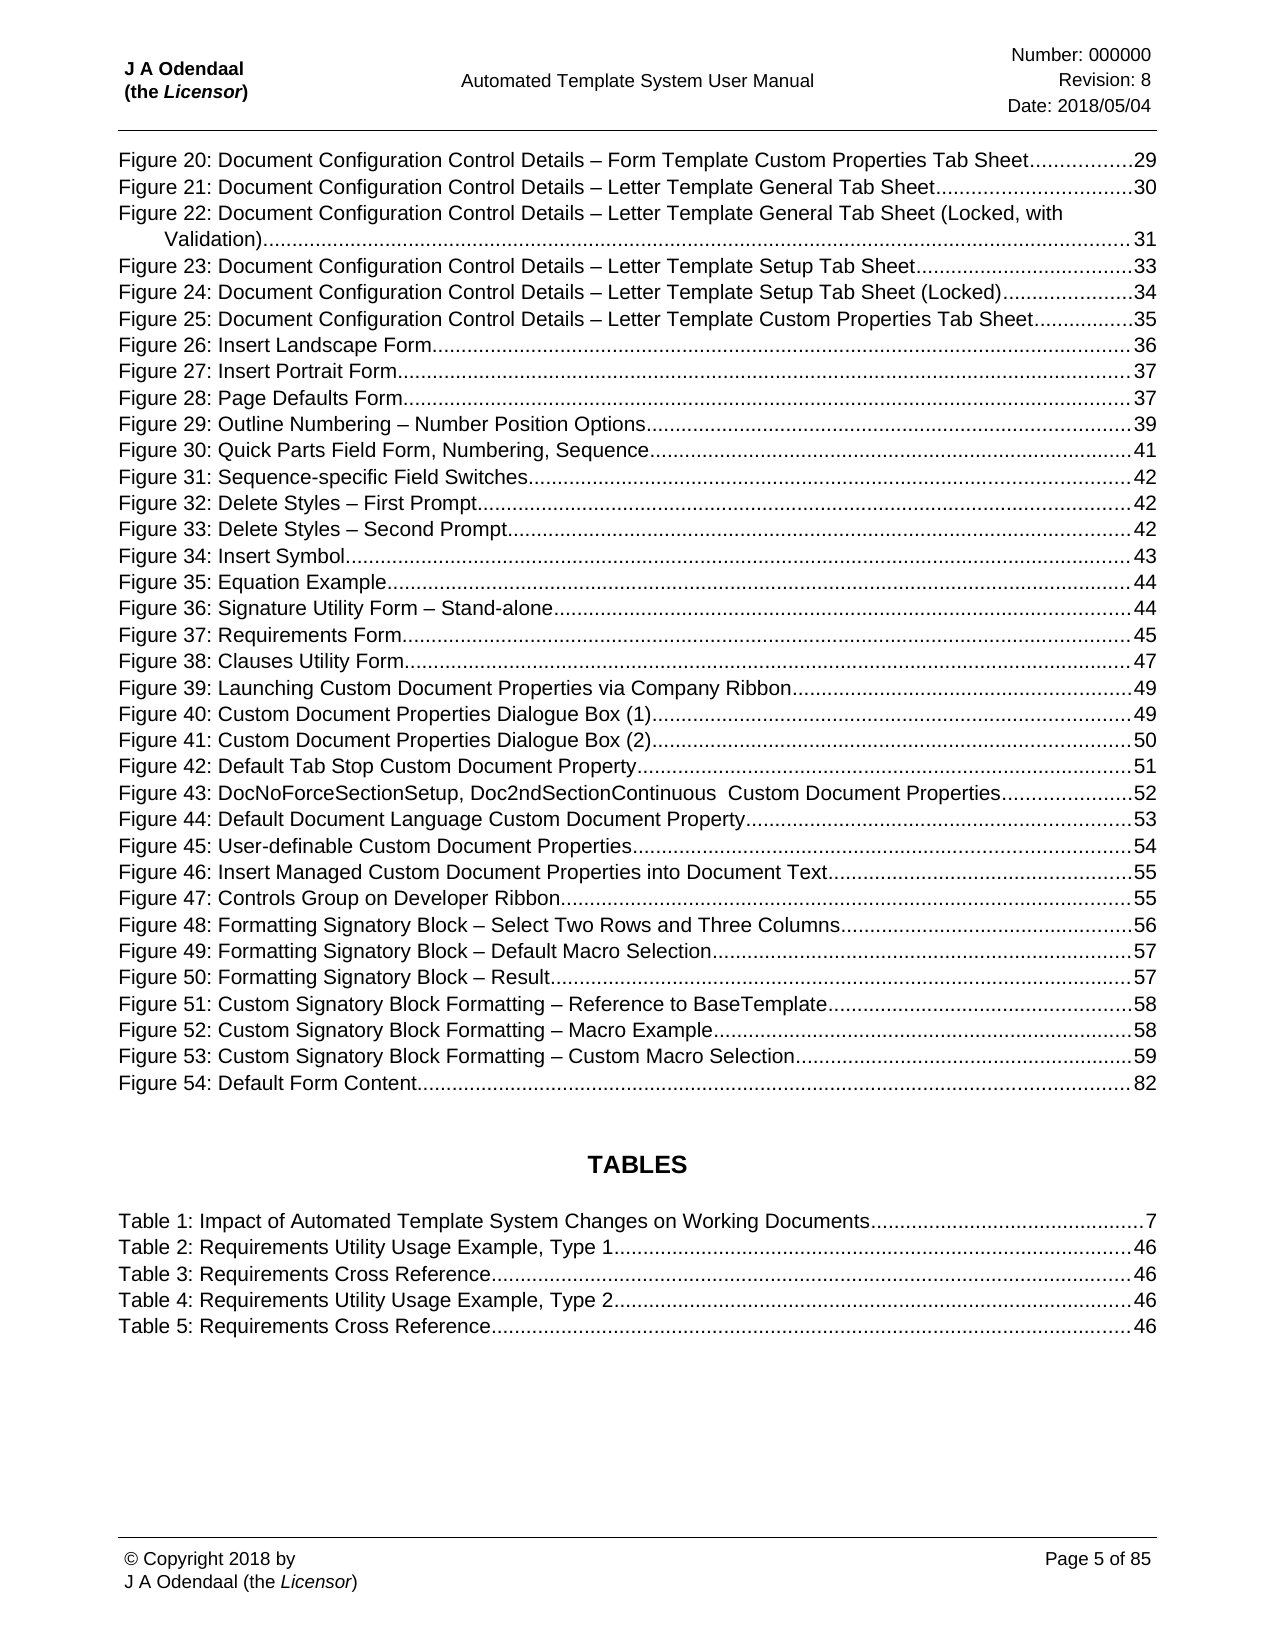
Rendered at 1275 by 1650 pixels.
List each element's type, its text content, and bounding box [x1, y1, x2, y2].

text Table 3: Requirements Cross Reference 46 [118, 1261, 1157, 1285]
text Figure 50: Formatting Signatory Block – Result 57 [118, 965, 1157, 989]
text Figure 20: Document Configuration Control Details – Form Template Custom Properties Tab Sheet 29 [118, 148, 1157, 172]
text Figure 37: Requirements Form 45 [118, 623, 1157, 647]
text Figure 48: Formatting Signatory Block – Select Two Rows and Three Columns 56 [118, 912, 1157, 936]
text Figure 28: Page Defaults Form 37 [118, 385, 1157, 409]
text Figure 45: User-definable Custom Document Properties 54 [118, 833, 1157, 857]
text Figure 22: Document Configuration Control Details – Letter Template General Tab Sheet (Locked, with Validation) 31 [118, 201, 1157, 251]
text Figure 25: Document Configuration Control Details – Letter Template Custom Properties Tab Sheet 35 [118, 306, 1157, 330]
text Figure 24: Document Configuration Control Details – Letter Template Setup Tab Sheet (Locked) 34 [118, 280, 1157, 304]
text Table 5: Requirements Cross Reference 46 [118, 1314, 1157, 1338]
text Figure 31: Sequence-specific Field Switches 42 [118, 464, 1157, 488]
text Table 2: Requirements Utility Usage Example, Type 1 46 [118, 1235, 1157, 1259]
text Figure 39: Launching Custom Document Properties via Company Ribbon 49 [118, 675, 1157, 699]
text Figure 30: Quick Parts Field Form, Numbering, Sequence 41 [118, 438, 1157, 462]
text Figure 35: Equation Example 44 [118, 570, 1157, 594]
text Figure 41: Custom Document Properties Dialogue Box (2) 50 [118, 728, 1157, 752]
text Figure 43: DocNoForceSectionSetup, Doc2ndSectionContinuous Custom Document Properties 52 [118, 781, 1157, 805]
text Figure 52: Custom Signatory Block Formatting – Macro Example 58 [118, 1018, 1157, 1042]
text Figure 44: Default Document Language Custom Document Property 53 [118, 807, 1157, 831]
text Figure 34: Insert Symbol 43 [118, 543, 1157, 567]
text Figure 38: Clauses Utility Form 47 [118, 649, 1157, 673]
text Figure 29: Outline Numbering – Number Position Options 39 [118, 412, 1157, 436]
text Table 1: Impact of Automated Template System Changes on Working Documents 7 [118, 1209, 1157, 1233]
text Figure 23: Document Configuration Control Details – Letter Template Setup Tab Sheet 33 [118, 254, 1157, 278]
text Figure 49: Formatting Signatory Block – Default Macro Selection 57 [118, 939, 1157, 963]
text Figure 53: Custom Signatory Block Formatting – Custom Macro Selection 59 [118, 1044, 1157, 1068]
text Figure 51: Custom Signatory Block Formatting – Reference to BaseTemplate 58 [118, 992, 1157, 1016]
text Figure 46: Insert Managed Custom Document Properties into Document Text 55 [118, 860, 1157, 884]
text Figure 21: Document Configuration Control Details – Letter Template General Tab Sheet 30 [118, 174, 1157, 198]
text Figure 27: Insert Portrait Form 37 [118, 359, 1157, 383]
text Table 4: Requirements Utility Usage Example, Type 2 46 [118, 1288, 1157, 1312]
text Figure 54: Default Form Content 82 [118, 1071, 1157, 1094]
text Tables [118, 1149, 1157, 1178]
text Figure 36: Signature Utility Form – Stand-alone 44 [118, 596, 1157, 620]
text Figure 40: Custom Document Properties Dialogue Box (1) 49 [118, 702, 1157, 726]
text Figure 42: Default Tab Stop Custom Document Property 51 [118, 754, 1157, 778]
text Figure 33: Delete Styles – Second Prompt 42 [118, 517, 1157, 541]
text Figure 47: Controls Group on Developer Ribbon 55 [118, 886, 1157, 910]
text Figure 32: Delete Styles – First Prompt 42 [118, 491, 1157, 515]
text Figure 26: Insert Landscape Form 36 [118, 333, 1157, 357]
